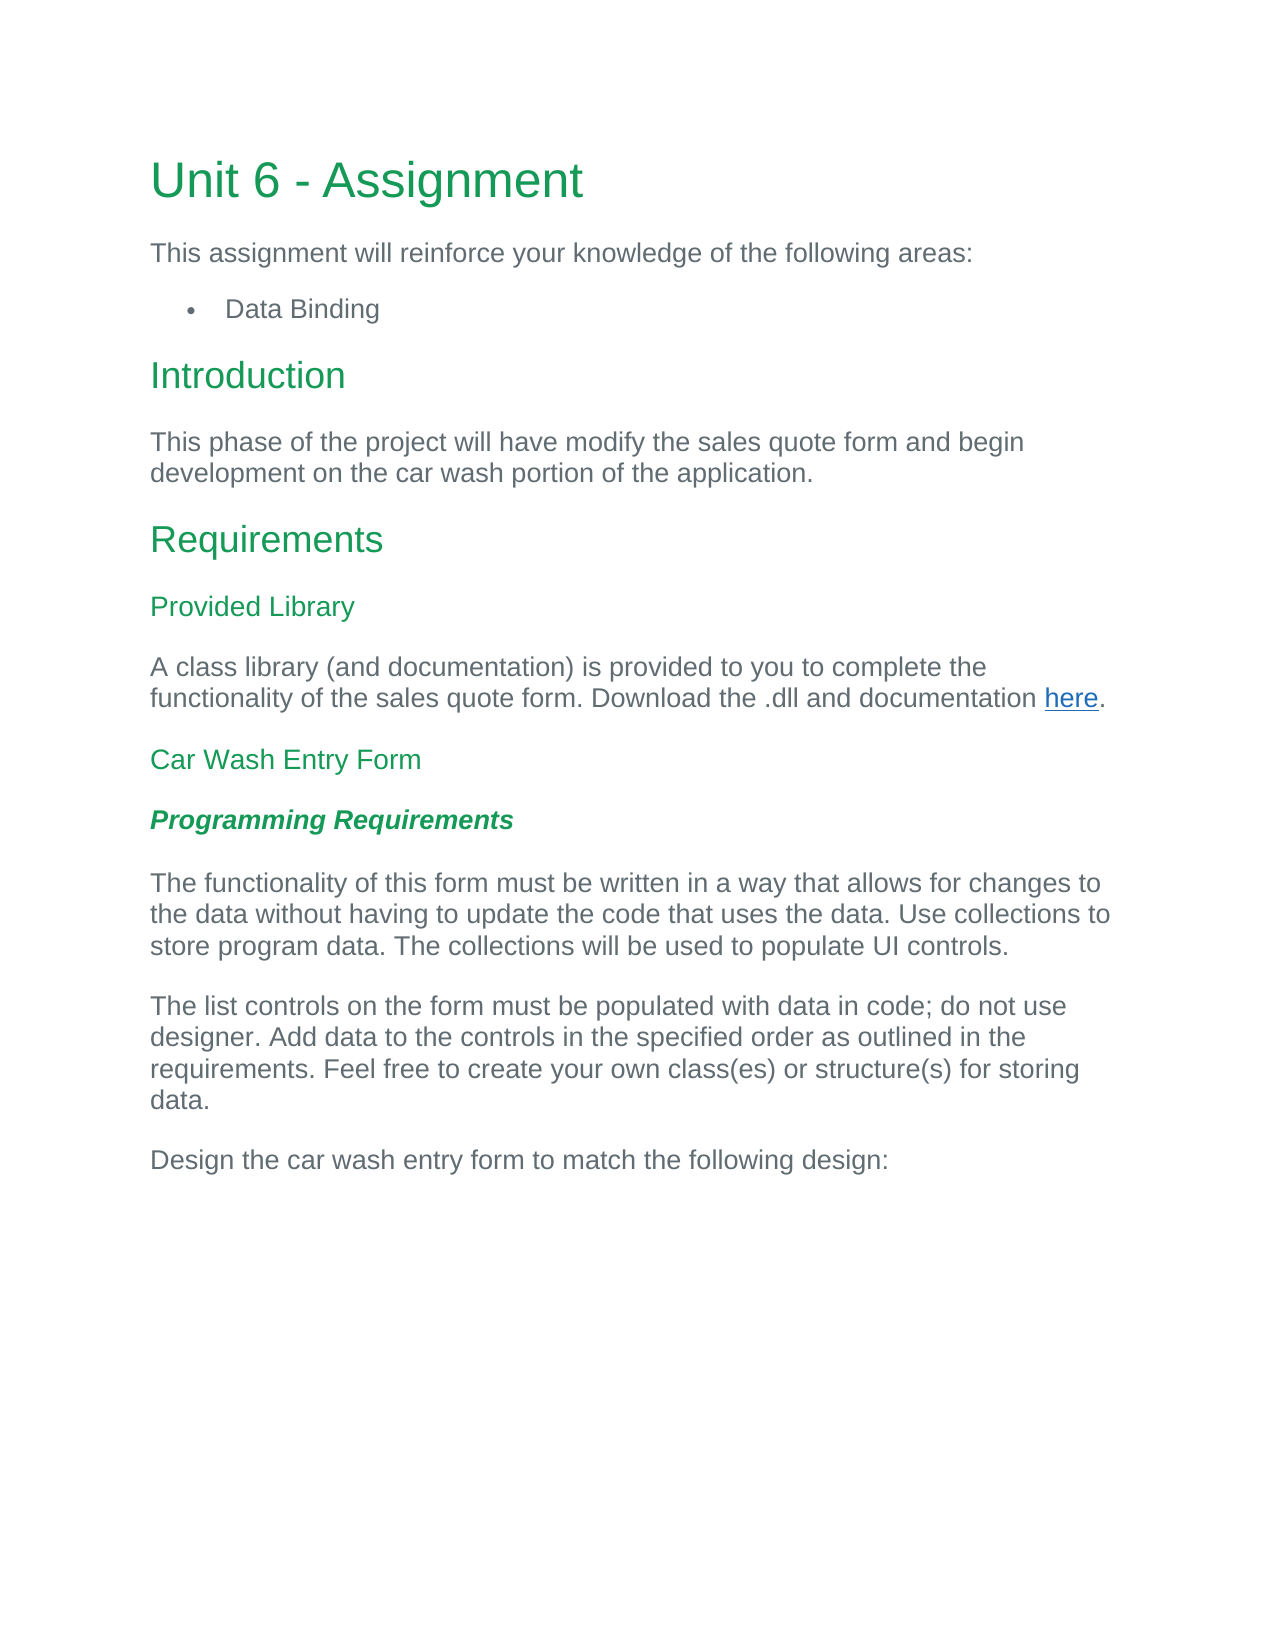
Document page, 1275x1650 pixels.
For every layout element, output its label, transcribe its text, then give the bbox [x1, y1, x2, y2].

text This assignment will reinforce your knowledge of the following areas: [150, 237, 1125, 268]
subtitle Requirements [150, 517, 1125, 560]
text The list controls on the form must be populated with data in code; do not use designer. Add data to the controls in the specified order as outlined in the requirements. Feel free to create your own class(es) or structure(s) for storing data. [150, 990, 1125, 1115]
subtitle Introduction [150, 353, 1125, 396]
text This phase of the project will have modify the sales quote form and begin development on the car wash portion of the application. [150, 426, 1125, 488]
list Data Binding [187, 293, 1125, 324]
text Design the car wash entry form to match the following design: [150, 1144, 1125, 1176]
subtitle Unit 6 - Assignment [150, 150, 1125, 207]
text A class library (and documentation) is provided to you to complete the functionality of the sales quote form. Download the .dll and documentation here. [150, 651, 1125, 714]
subtitle Provided Library [150, 589, 1125, 622]
subtitle Programming Requirements [150, 804, 1125, 836]
subtitle Car Wash Entry Form [150, 743, 1125, 775]
text The functionality of this form must be written in a way that allows for changes to the data without having to update the code that uses the data. Use collections to store program data. The collections will be used to populate UI controls. [150, 867, 1125, 961]
